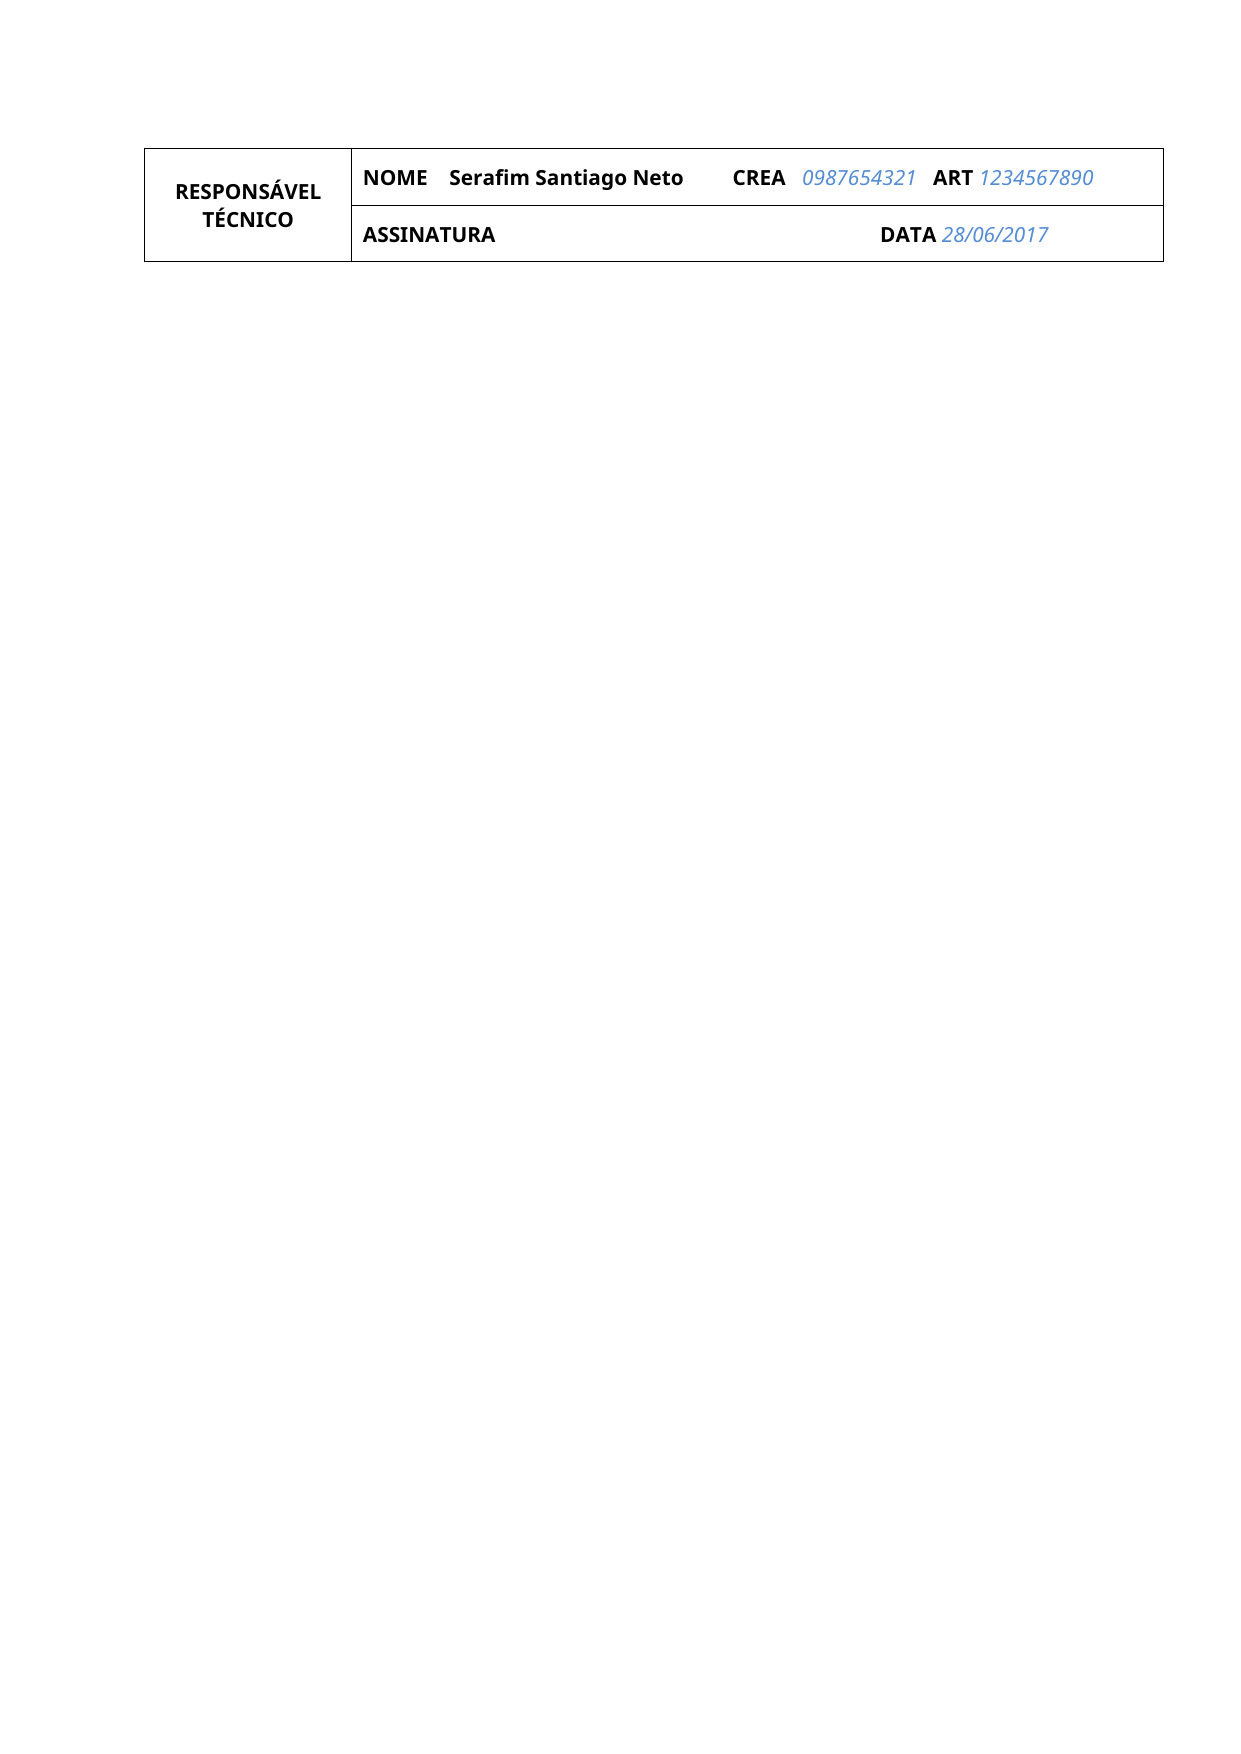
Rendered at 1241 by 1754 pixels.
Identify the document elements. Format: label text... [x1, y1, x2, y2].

table_cell NOME Serafim Santiago Neto CREA 0987654321 ART 1234567890 [352, 149, 1163, 205]
table_cell ASSINATURA DATA 28/06/2017 [352, 206, 1163, 261]
table_cell RESPONSÁVEL TÉCNICO [145, 149, 351, 261]
